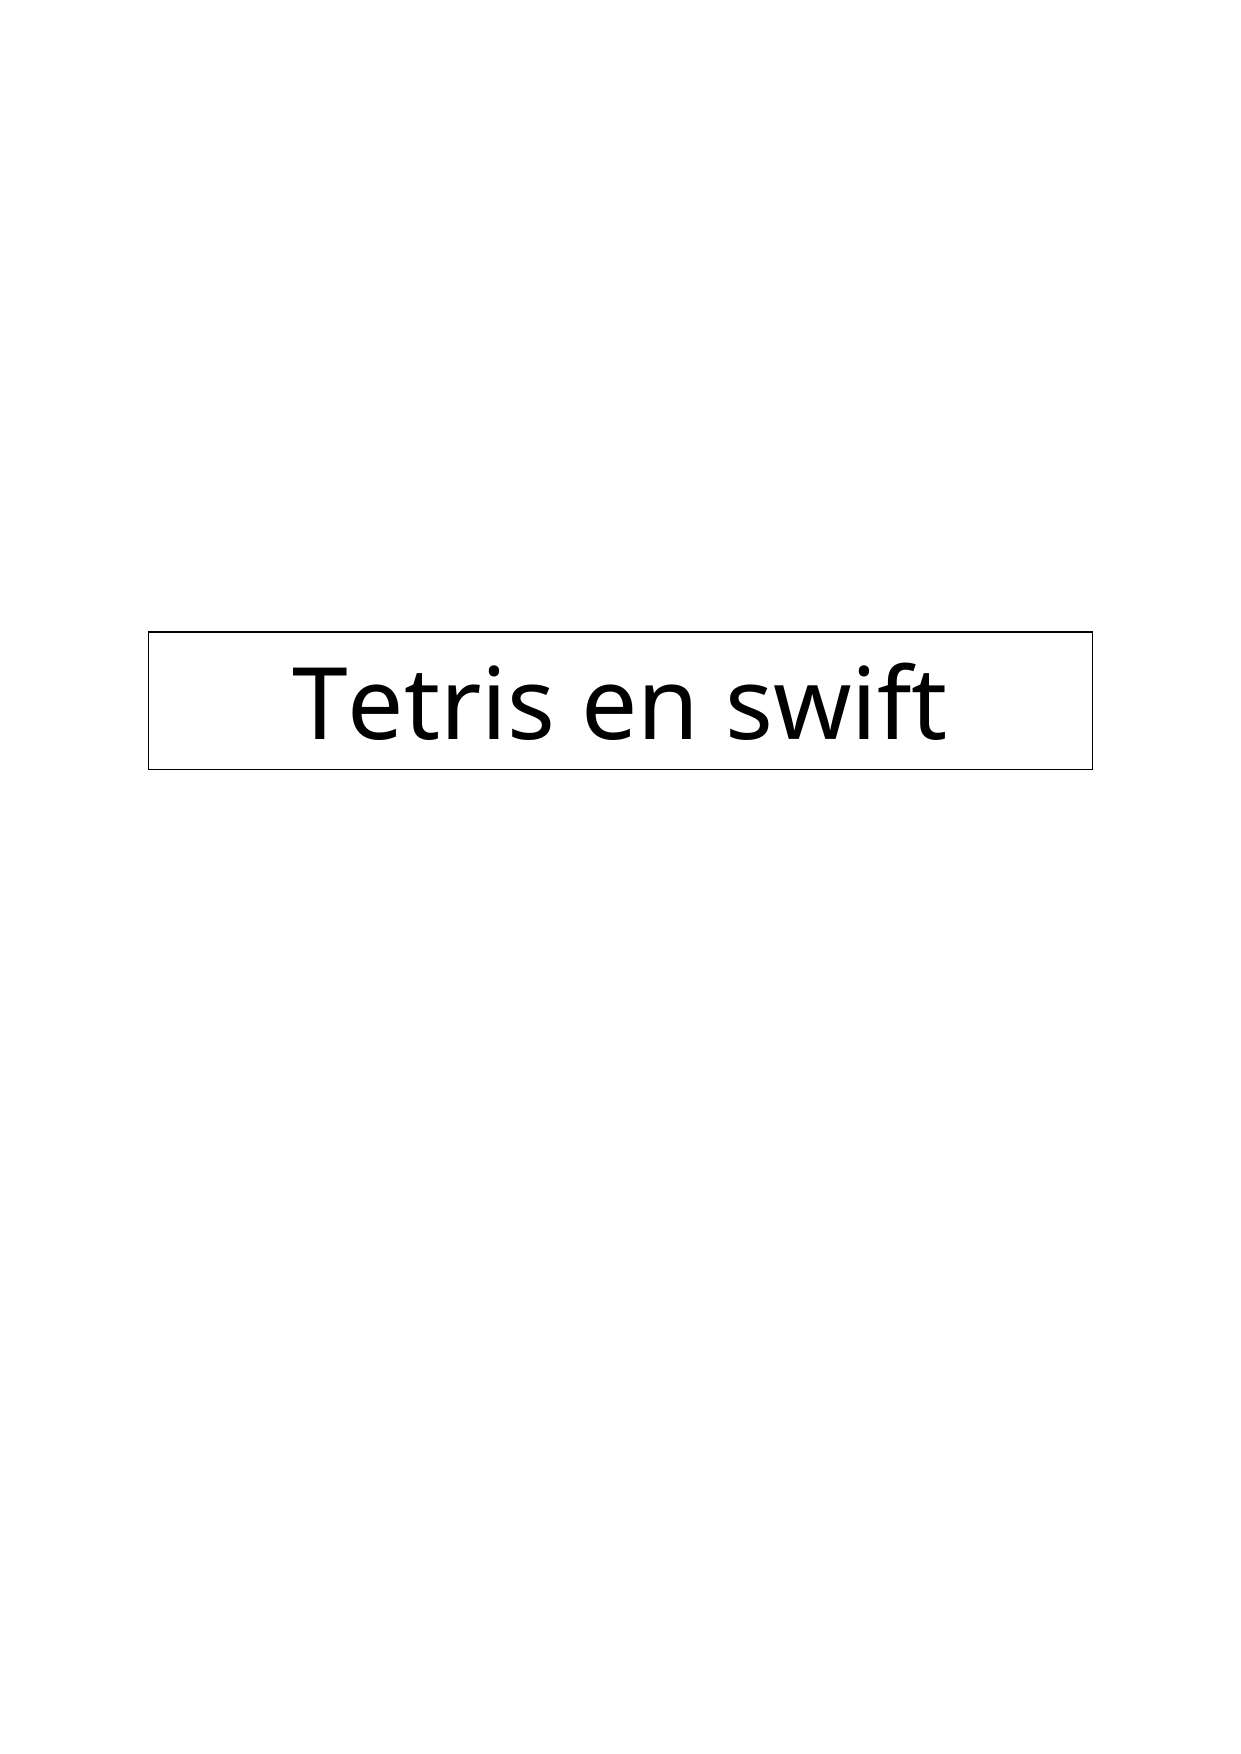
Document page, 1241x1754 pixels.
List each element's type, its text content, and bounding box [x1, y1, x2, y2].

table_header Tetris en swift [149, 633, 1092, 769]
